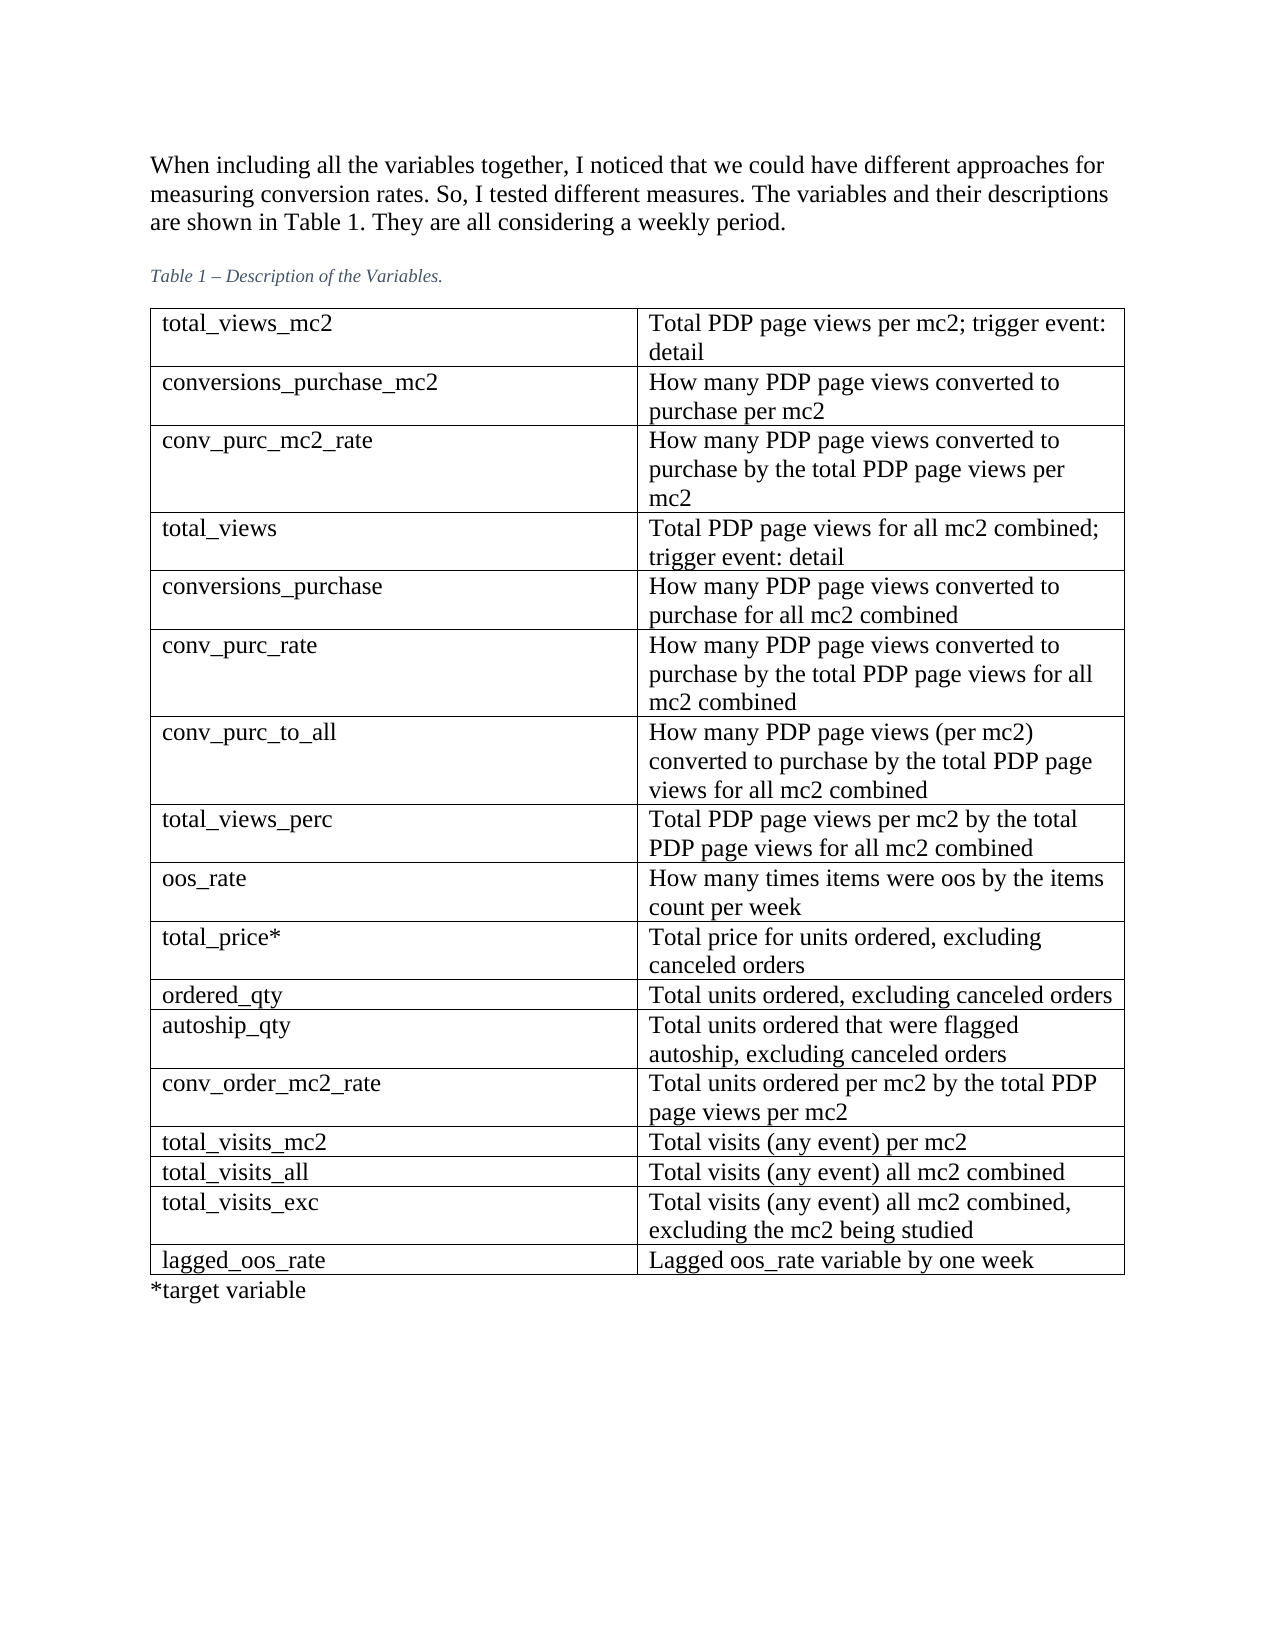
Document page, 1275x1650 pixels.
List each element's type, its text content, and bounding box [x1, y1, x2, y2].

table_cell conversions_purchase [151, 571, 637, 629]
table_cell conv_purc_rate [151, 630, 637, 716]
table_cell Total units ordered per mc2 by the total PDP page views per mc2 [638, 1069, 1124, 1126]
table_header Total PDP page views per mc2; trigger event: detail [638, 309, 1124, 366]
table_cell ordered_qty [151, 980, 637, 1009]
table_cell Total visits (any event) per mc2 [638, 1127, 1124, 1156]
table_cell total_visits_all [151, 1157, 637, 1186]
table_cell total_price* [151, 922, 637, 979]
table_cell oos_rate [151, 863, 637, 921]
table_cell How many PDP page views converted to purchase by the total PDP page views for all mc2 combined [638, 630, 1124, 716]
table_cell Total units ordered that were flagged autoship, excluding canceled orders [638, 1010, 1124, 1067]
table_cell conv_purc_mc2_rate [151, 426, 637, 512]
table_cell conv_purc_to_all [151, 717, 637, 803]
table_cell Total visits (any event) all mc2 combined [638, 1157, 1124, 1186]
table_cell conv_order_mc2_rate [151, 1069, 637, 1126]
table_cell Lagged oos_rate variable by one week [638, 1245, 1124, 1274]
table_cell lagged_oos_rate [151, 1245, 637, 1274]
table_cell How many times items were oos by the items count per week [638, 863, 1124, 921]
table_cell Total PDP page views per mc2 by the total PDP page views for all mc2 combined [638, 805, 1124, 862]
table_cell autoship_qty [151, 1010, 637, 1067]
table_cell total_views [151, 513, 637, 570]
table_cell How many PDP page views converted to purchase per mc2 [638, 367, 1124, 424]
table_cell total_views_perc [151, 805, 637, 862]
text *target variable [150, 1275, 1125, 1304]
text When including all the variables together, I noticed that we could have different approaches for measuring conversion rates. So, I tested different measures. The variables and their descriptions are shown in Table 1. They are all considering a weekly period. [150, 150, 1125, 236]
table_cell Total units ordered, excluding canceled orders [638, 980, 1124, 1009]
table_cell How many PDP page views converted to purchase by the total PDP page views per mc2 [638, 426, 1124, 512]
table_cell Total PDP page views for all mc2 combined; trigger event: detail [638, 513, 1124, 570]
table_header total_views_mc2 [151, 309, 637, 366]
table_cell Total price for units ordered, excluding canceled orders [638, 922, 1124, 979]
table_cell How many PDP page views converted to purchase for all mc2 combined [638, 571, 1124, 629]
table_cell Total visits (any event) all mc2 combined, excluding the mc2 being studied [638, 1187, 1124, 1244]
table_cell total_visits_mc2 [151, 1127, 637, 1156]
table_cell How many PDP page views (per mc2) converted to purchase by the total PDP page views for all mc2 combined [638, 717, 1124, 803]
table_cell total_visits_exc [151, 1187, 637, 1244]
table_cell conversions_purchase_mc2 [151, 367, 637, 424]
